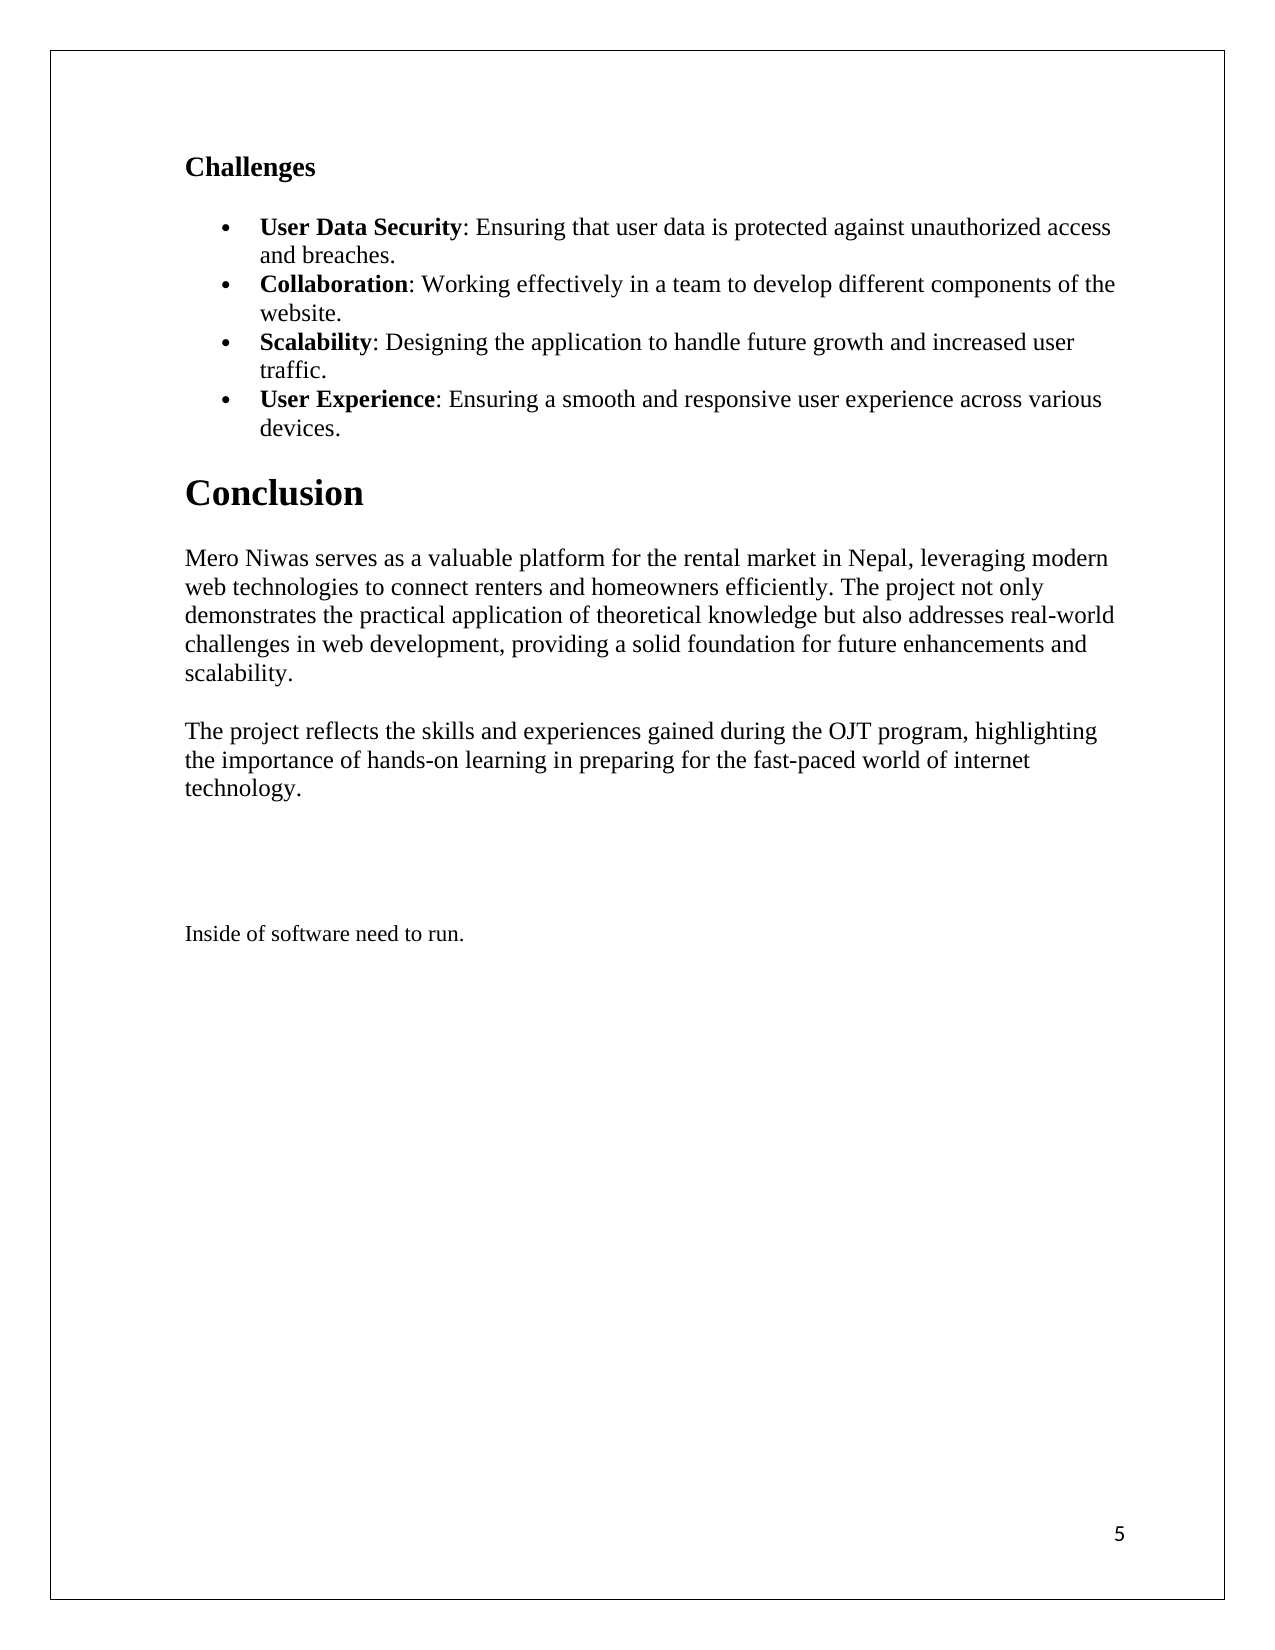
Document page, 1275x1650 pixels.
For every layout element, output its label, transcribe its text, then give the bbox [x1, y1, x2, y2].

text Mero Niwas serves as a valuable platform for the rental market in Nepal, leveraging modern web technologies to connect renters and homeowners efficiently. The project not only demonstrates the practical application of theoretical knowledge but also addresses real-world challenges in web development, providing a solid foundation for future enhancements and scalability. [184, 543, 1125, 687]
text The project reflects the skills and experiences gained during the OJT program, highlighting the importance of hands-on learning in preparing for the fast-paced world of internet technology. [184, 716, 1125, 802]
list Collaboration: Working effectively in a team to develop different components of the website. [222, 269, 1125, 327]
list Scalability: Designing the application to handle future growth and increased user traffic. [222, 327, 1125, 384]
text Inside of software need to run. [184, 920, 1125, 947]
text Challenges [184, 150, 1125, 182]
text Conclusion [184, 471, 1125, 514]
list User Data Security: Ensuring that user data is protected against unauthorized access and breaches. [222, 212, 1125, 269]
list User Experience: Ensuring a smooth and responsive user experience across various devices. [222, 384, 1125, 442]
